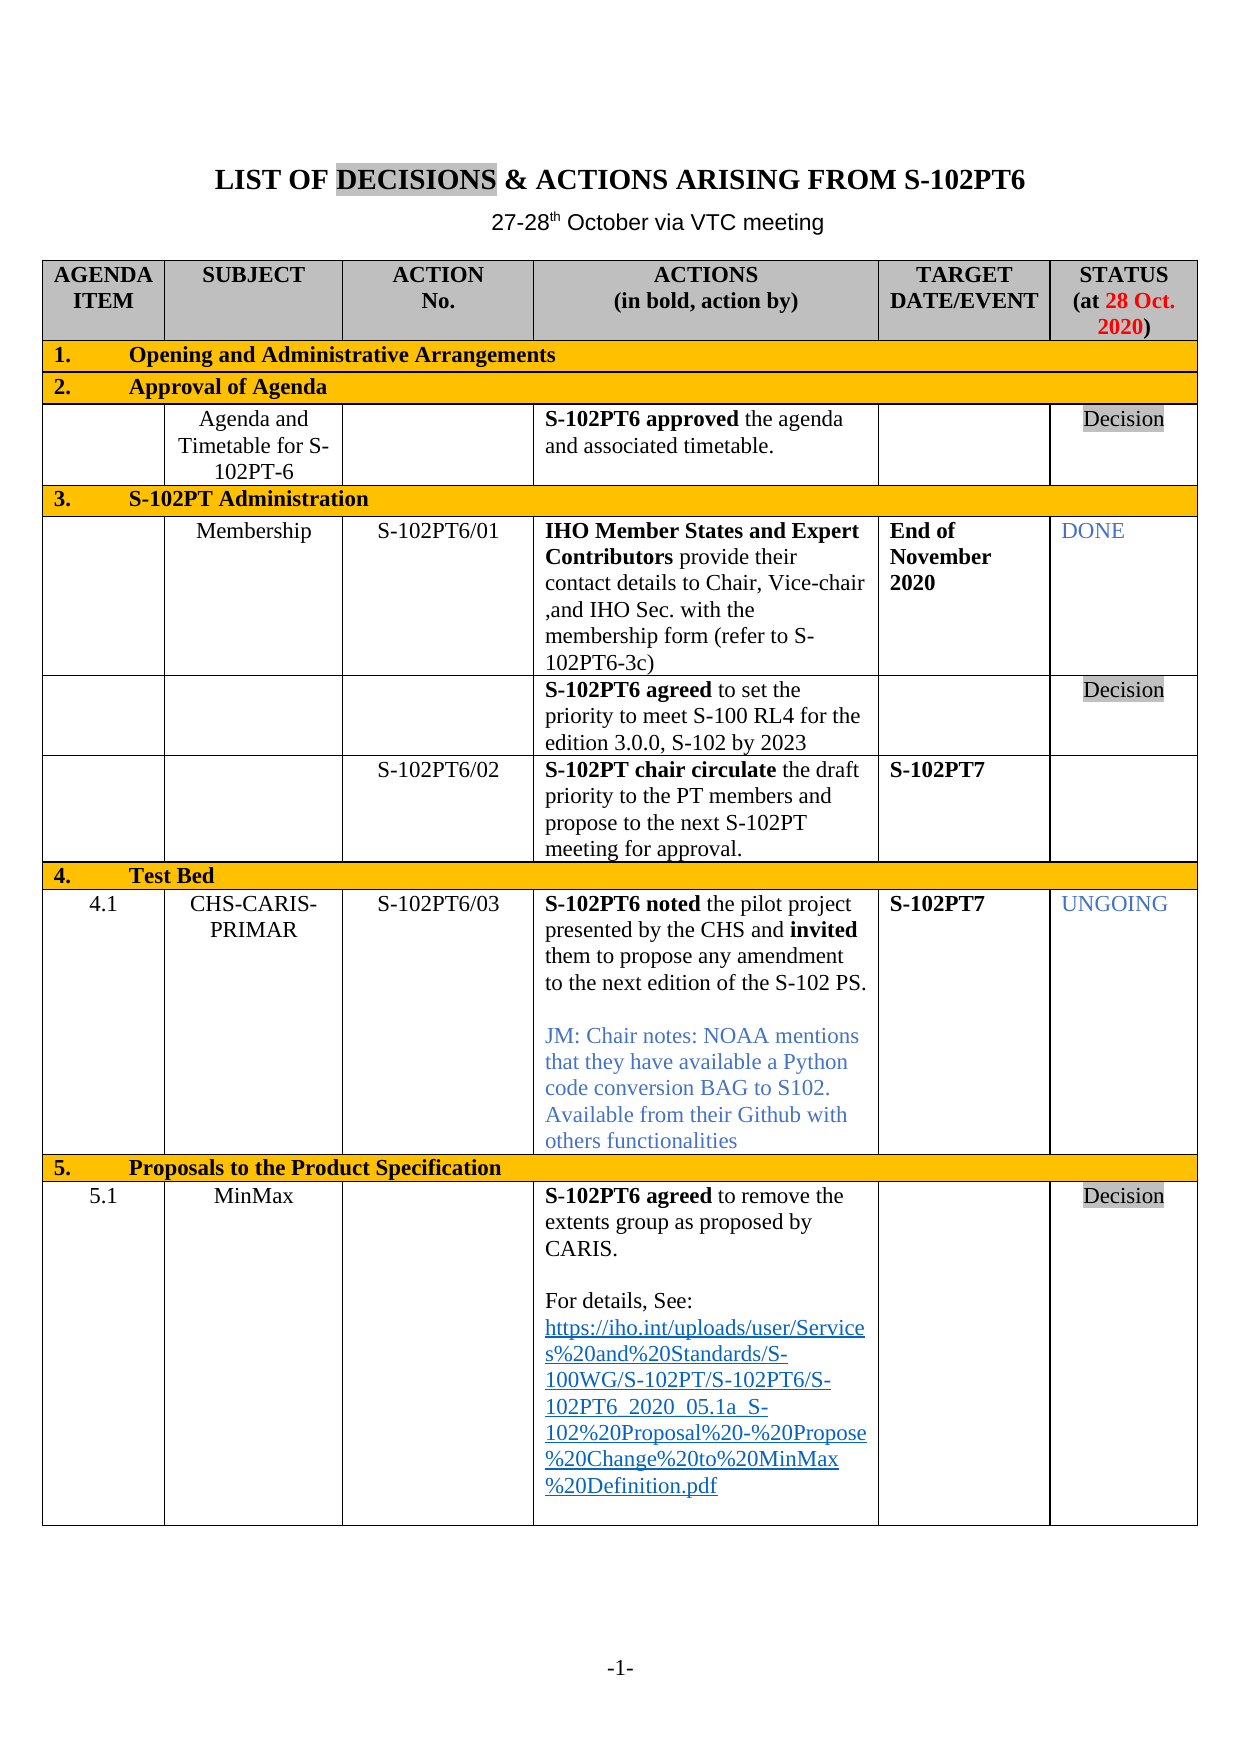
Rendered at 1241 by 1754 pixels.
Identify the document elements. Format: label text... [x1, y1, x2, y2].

table_cell [43, 676, 164, 755]
table_cell CHS-CARIS-PRIMAR [165, 890, 342, 1153]
table_cell 4.1 [43, 890, 164, 1153]
table_cell Agenda and Timetable for S-102PT-6 [165, 405, 342, 484]
table_cell [343, 676, 533, 755]
table_cell S-102PT6/01 [343, 517, 533, 675]
table_cell [879, 1182, 1049, 1524]
table_header ACTIONS (in bold, action by) [534, 261, 878, 340]
table_cell 5.1 [43, 1182, 164, 1524]
text LIST of DECISIONS & Actions arising from S-102PT6 [150, 162, 1090, 196]
table_cell S-102PT7 [879, 890, 1049, 1153]
table_cell 1. Opening and Administrative Arrangements [43, 341, 1197, 371]
table_cell S-102PT7 [879, 756, 1049, 861]
table_cell [1051, 756, 1197, 861]
table_cell [165, 676, 342, 755]
table_cell [343, 405, 533, 484]
table_cell IHO Member States and Expert Contributors provide their contact details to Chair, Vice-chair ,and IHO Sec. with the membership form (refer to S-102PT6-3c) [534, 517, 878, 675]
table_cell DONE [1051, 517, 1197, 675]
table_cell Decision [1051, 676, 1197, 755]
table_cell [879, 405, 1049, 484]
table_header SUBJECT [165, 261, 342, 340]
table_cell [43, 756, 164, 861]
table_cell S-102PT6/03 [343, 890, 533, 1153]
table_cell 4. Test Bed [43, 863, 1197, 889]
table_cell Decision [1051, 405, 1197, 484]
table_cell MinMax [165, 1182, 342, 1524]
list 27-28th October via VTC meeting [225, 208, 1090, 235]
table_cell S-102PT6 noted the pilot project presented by the CHS and invited them to propose any amendment to the next edition of the S-102 PS. JM: Chair notes: NOAA mentions that they have available a Python code conversion BAG to S102. Available from their Github with others functionalities [534, 890, 878, 1153]
table_cell [165, 756, 342, 861]
table_header TARGET DATE/EVENT [879, 261, 1049, 340]
table_header AGENDA ITEM [43, 261, 164, 340]
table_header STATUS (at 28 Oct. 2020) [1051, 261, 1197, 340]
table_header ACTION No. [343, 261, 533, 340]
table_cell [43, 517, 164, 675]
table_cell [879, 676, 1049, 755]
table_cell End of November 2020 [879, 517, 1049, 675]
table_cell S-102PT6 approved the agenda and associated timetable. [534, 405, 878, 484]
table_cell 3. S-102PT Administration [43, 486, 1197, 516]
table_cell UNGOING [1051, 890, 1197, 1153]
table_cell [343, 1182, 533, 1524]
table_cell [43, 405, 164, 484]
table_cell S-102PT6/02 [343, 756, 533, 861]
table_cell S-102PT chair circulate the draft priority to the PT members and propose to the next S-102PT meeting for approval. [534, 756, 878, 861]
table_cell Decision [1051, 1182, 1197, 1524]
table_cell S-102PT6 agreed to remove the extents group as proposed by CARIS. For details, See: https://iho.int/uploads/user/Services%20and%20Standards/S-100WG/S-102PT/S-102PT6/S-102PT6_2020_05.1a_S-102%20Proposal%20-%20Propose%20Change%20to%20MinMax%20Definition.pdf [534, 1182, 878, 1524]
table_cell S-102PT6 agreed to set the priority to meet S-100 RL4 for the edition 3.0.0, S-102 by 2023 [534, 676, 878, 755]
table_cell Membership [165, 517, 342, 675]
table_cell 5. Proposals to the Product Specification [43, 1155, 1197, 1181]
